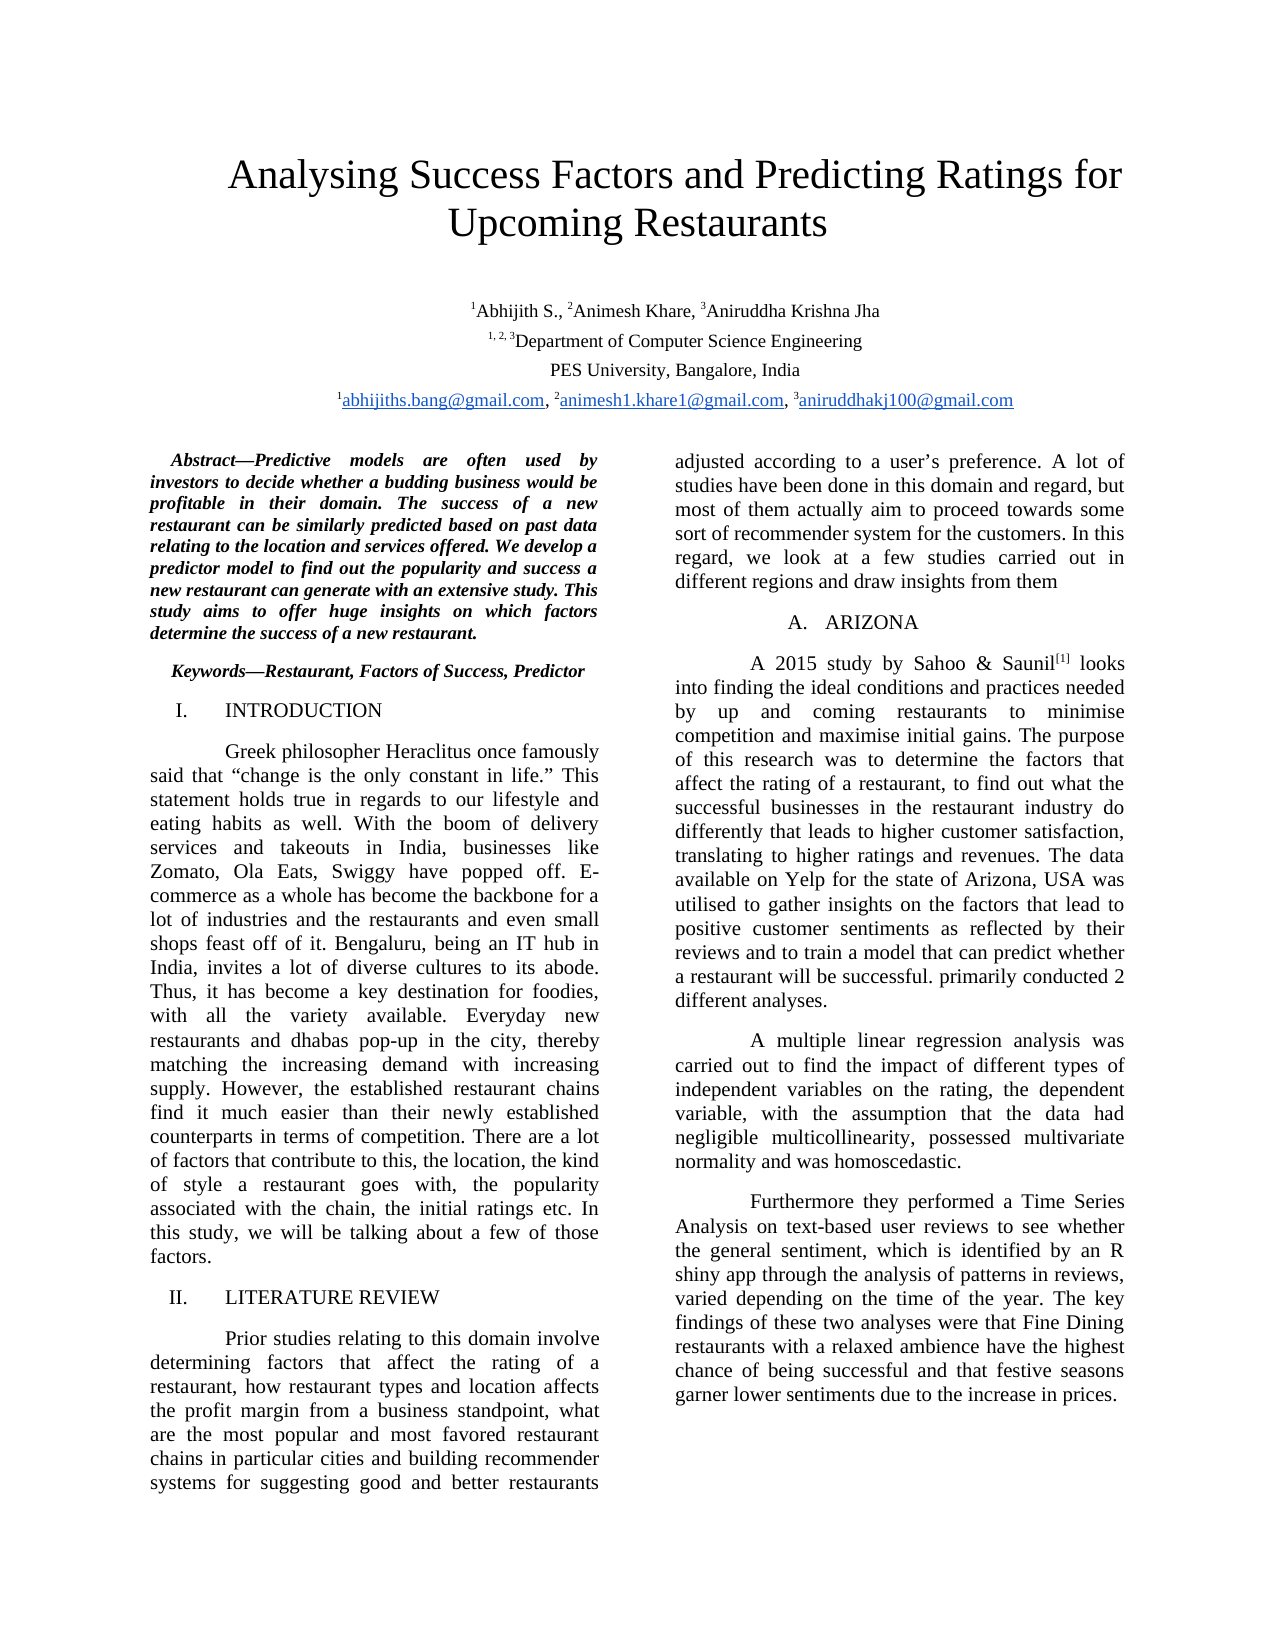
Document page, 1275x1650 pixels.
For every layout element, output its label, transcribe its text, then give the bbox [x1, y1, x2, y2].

text A multiple linear regression analysis was carried out to find the impact of different types of independent variables on the rating, the dependent variable, with the assumption that the data had negligible multicollinearity, possessed multivariate normality and was homoscedastic. [675, 1028, 1125, 1173]
text 1, 2, 3Department of Computer Science Engineering [150, 329, 1125, 351]
text A 2015 study by Sahoo & Saunil[1] looks into finding the ideal conditions and practices needed by up and coming restaurants to minimise competition and maximise initial gains. The purpose of this research was to determine the factors that affect the rating of a restaurant, to find out what the successful businesses in the restaurant industry do differently that leads to higher customer satisfaction, translating to higher ratings and revenues. The data available on Yelp for the state of Arizona, USA was utilised to gather insights on the factors that lead to positive customer sentiments as reflected by their reviews and to train a model that can predict whether a restaurant will be successful. primarily conducted 2 different analyses. [675, 651, 1125, 1012]
text Furthermore they performed a Time Series Analysis on text-based user reviews to see whether the general sentiment, which is identified by an R shiny app through the analysis of patterns in reviews, varied depending on the time of the year. The key findings of these two analyses were that Fine Dining restaurants with a relaxed ambience have the highest chance of being successful and that festive seasons garner lower sentiments due to the increase in prices. [675, 1189, 1125, 1406]
text 1abhijiths.bang@gmail.com, 2animesh1.khare1@gmail.com, 3aniruddhakj100@gmail.com [150, 389, 1125, 411]
text PES University, Bangalore, India [150, 359, 1125, 381]
text 1Abhijith S., 2Animesh Khare, 3Aniruddha Krishna Jha [150, 299, 1125, 321]
text Abstract—Predictive models are often used by investors to decide whether a budding business would be profitable in their domain. The success of a new restaurant can be similarly predicted based on past data relating to the location and services offered. We develop a predictor model to find out the popularity and success a new restaurant can generate with an extensive study. This study aims to offer huge insights on which factors determine the success of a new restaurant. [150, 449, 600, 643]
subtitle LITERATURE REVIEW [187, 1285, 600, 1309]
text Prior studies relating to this domain involve determining factors that affect the rating of a restaurant, how restaurant types and location affects the profit margin from a business standpoint, what are the most popular and most favored restaurant chains in particular cities and building recommender systems for suggesting good and better restaurants adjusted according to a user’s preference. A lot of studies have been done in this domain and regard, but most of them actually aim to proceed towards some sort of recommender system for the customers. In this regard, we look at a few studies carried out in different regions and draw insights from them [675, 449, 1125, 593]
text Prior studies relating to this domain involve determining factors that affect the rating of a restaurant, how restaurant types and location affects the profit margin from a business standpoint, what are the most popular and most favored restaurant chains in particular cities and building recommender systems for suggesting good and better restaurants adjusted according to a user’s preference. A lot of studies have been done in this domain and regard, but most of them actually aim to proceed towards some sort of recommender system for the customers. In this regard, we look at a few studies carried out in different regions and draw insights from them [150, 1326, 600, 1494]
text Keywords—Restaurant, Factors of Success, Predictor [150, 660, 600, 681]
title Analysing Success Factors and Predicting Ratings for Upcoming Restaurants [150, 150, 1125, 246]
text Greek philosopher Heraclitus once famously said that “change is the only constant in life.” This statement holds true in regards to our lifestyle and eating habits as well. With the boom of delivery services and takeouts in India, businesses like Zomato, Ola Eats, Swiggy have popped off. E-commerce as a whole has become the backbone for a lot of industries and the restaurants and even small shops feast off of it. Bengaluru, being an IT hub in India, invites a lot of diverse cultures to its abode. Thus, it has become a key destination for foodies, with all the variety available. Everyday new restaurants and dhabas pop-up in the city, thereby matching the increasing demand with increasing supply. However, the established restaurant chains find it much easier than their newly established counterparts in terms of competition. There are a lot of factors that contribute to this, the location, the kind of style a restaurant goes with, the popularity associated with the chain, the initial ratings etc. In this study, we will be talking about a few of those factors. [150, 739, 600, 1268]
subtitle ARIZONA [787, 610, 1125, 634]
subtitle INTRODUCTION [187, 698, 600, 722]
